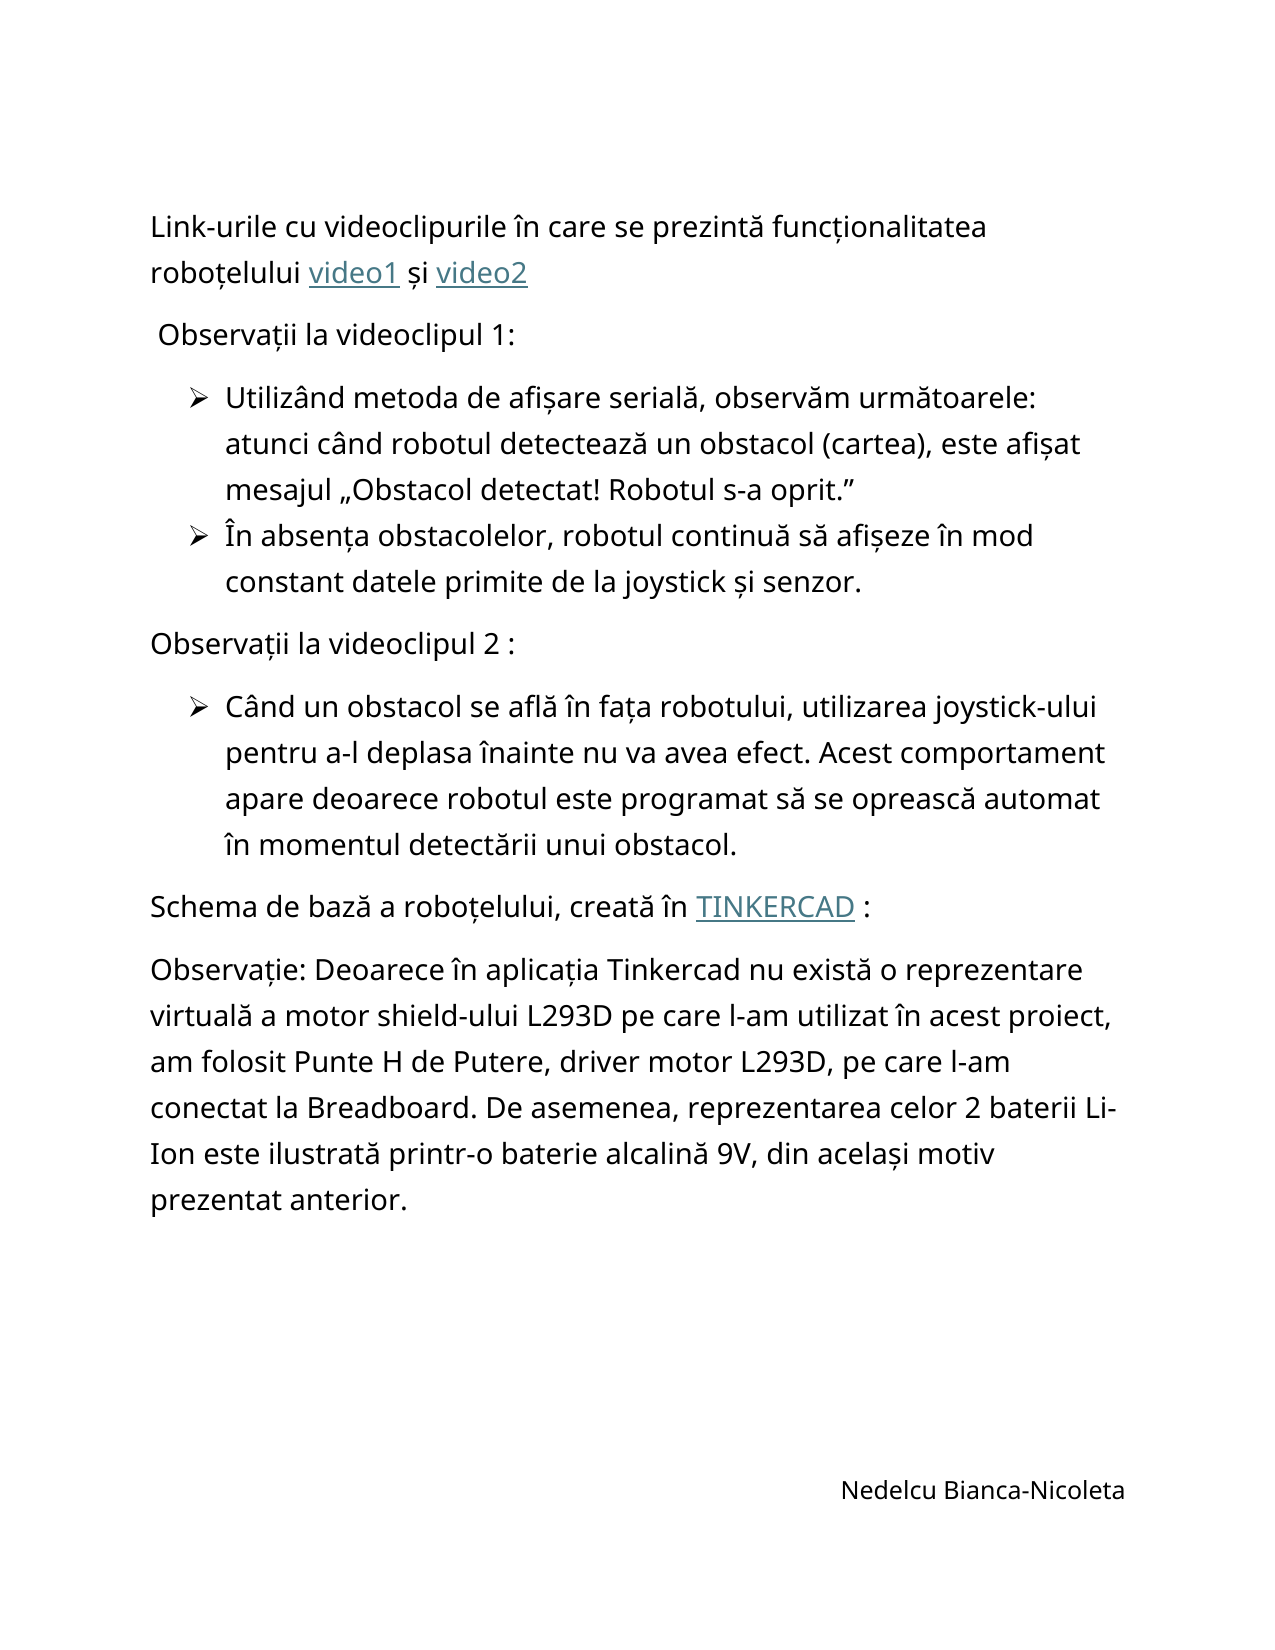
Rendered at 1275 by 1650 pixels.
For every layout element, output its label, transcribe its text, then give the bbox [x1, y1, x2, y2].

text Observații la videoclipul 1: [150, 315, 1125, 354]
text Link-urile cu videoclipurile în care se prezintă funcționalitatea roboțelului video1 și video2 [150, 206, 1125, 292]
text Observații la videoclipul 2 : [150, 624, 1125, 663]
list Când un obstacol se află în fața robotului, utilizarea joystick-ului pentru a-l deplasa înainte nu va avea efect. Acest comportament apare deoarece robotul este programat să se oprească automat în momentul detectării unui obstacol. [187, 686, 1125, 864]
text Observație: Deoarece în aplicația Tinkercad nu există o reprezentare virtuală a motor shield-ului L293D pe care l-am utilizat în acest proiect, am folosit Punte H de Putere, driver motor L293D, pe care l-am conectat la Breadboard. De asemenea, reprezentarea celor 2 baterii Li-Ion este ilustrată printr-o baterie alcalină 9V, din același motiv prezentat anterior. [150, 949, 1125, 1219]
text Schema de bază a roboțelului, creată în TINKERCAD : [150, 887, 1125, 926]
list În absența obstacolelor, robotul continuă să afișeze în mod constant datele primite de la joystick și senzor. [187, 515, 1125, 601]
list Utilizând metoda de afișare serială, observăm următoarele: atunci când robotul detectează un obstacol (cartea), este afișat mesajul „Obstacol detectat! Robotul s-a oprit.” [187, 377, 1125, 509]
